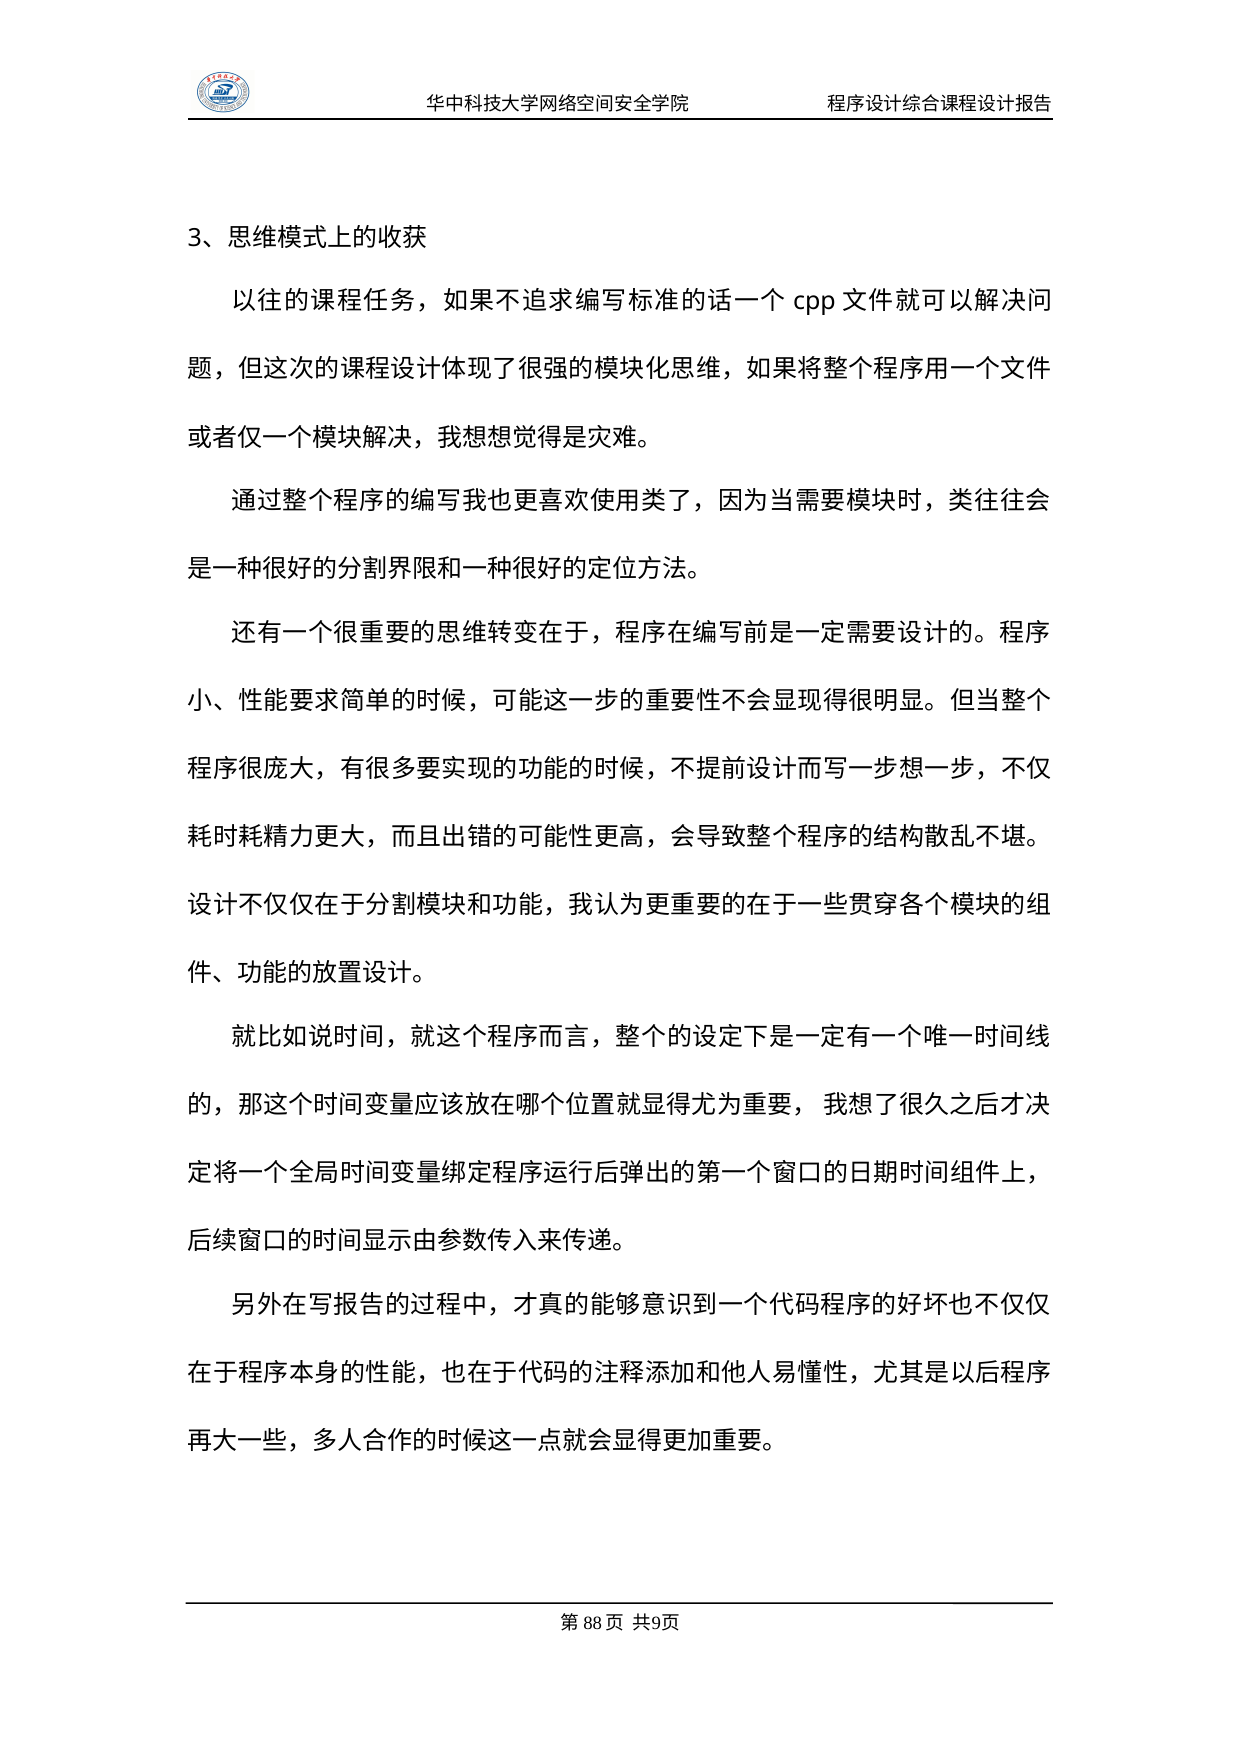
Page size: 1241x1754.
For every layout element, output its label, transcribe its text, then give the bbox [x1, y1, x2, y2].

picture [190, 70, 255, 113]
list 通过整个程序的编写我也更喜欢使用类了，因为当需要模块时，类往往会是一种很好的分割界限和一种很好的定位方法。 [187, 476, 1053, 589]
list 还有一个很重要的思维转变在于，程序在编写前是一定需要设计的。程序小、性能要求简单的时候，可能这一步的重要性不会显现得很明显。但当整个程序很庞大，有很多要实现的功能的时候，不提前设计而写一步想一步，不仅耗时耗精力更大，而且出错的可能性更高，会导致整个程序的结构散乱不堪。设计不仅仅在于分割模块和功能，我认为更重要的在于一些贯穿各个模块的组件、功能的放置设计。 [187, 608, 1053, 994]
list 另外在写报告的过程中，才真的能够意识到一个代码程序的好坏也不仅仅在于程序本身的性能，也在于代码的注释添加和他人易懂性，尤其是以后程序再大一些，多人合作的时候这一点就会显得更加重要。 [187, 1280, 1053, 1461]
list 以往的课程任务，如果不追求编写标准的话一个cpp文件就可以解决问题，但这次的课程设计体现了很强的模块化思维，如果将整个程序用一个文件或者仅一个模块解决，我想想觉得是灾难。 [187, 276, 1053, 458]
list 就比如说时间，就这个程序而言，整个的设定下是一定有一个唯一时间线的，那这个时间变量应该放在哪个位置就显得尤为重要， 我想了很久之后才决定将一个全局时间变量绑定程序运行后弹出的第一个窗口的日期时间组件上，后续窗口的时间显示由参数传入来传递。 [187, 1012, 1053, 1262]
list 3、思维模式上的收获 [187, 213, 1053, 258]
